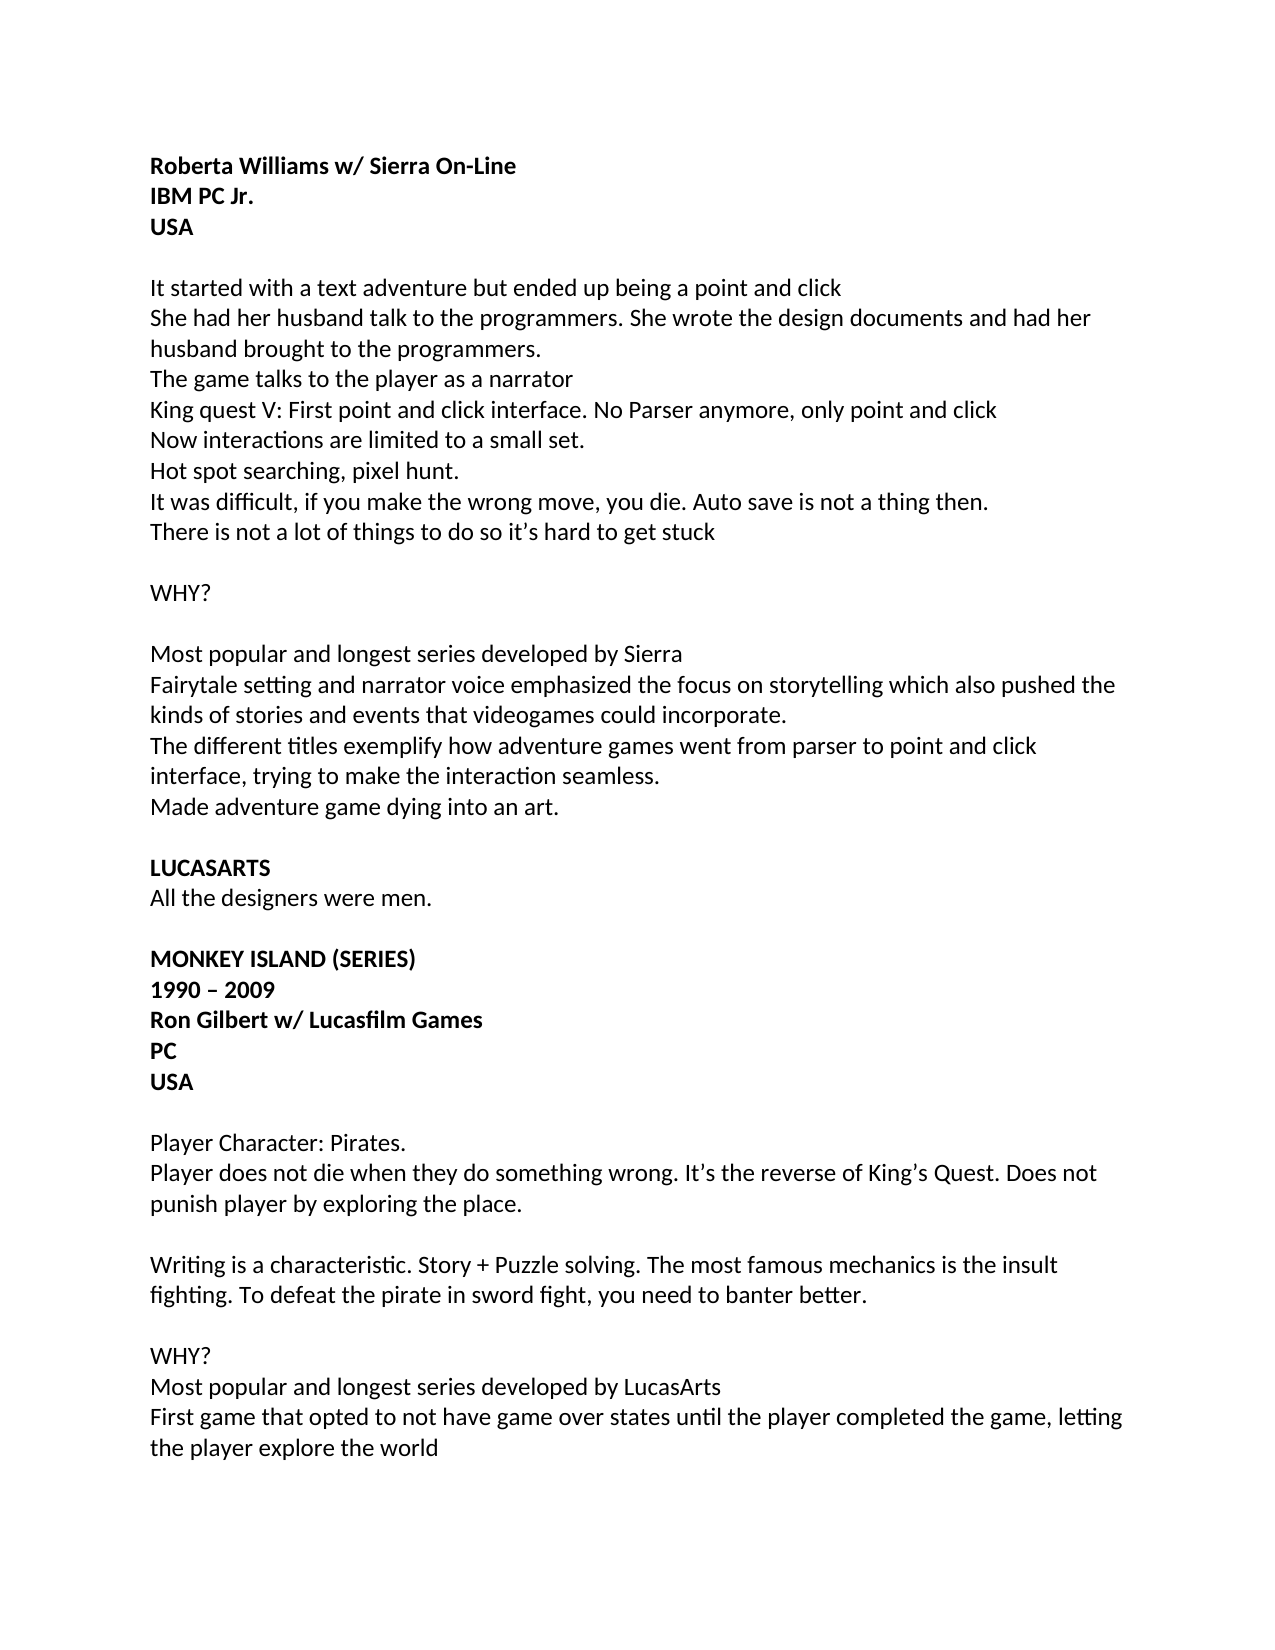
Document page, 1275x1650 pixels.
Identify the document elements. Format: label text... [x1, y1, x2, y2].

text It was difficult, if you make the wrong move, you die. Auto save is not a thing then. [150, 486, 1125, 516]
text It started with a text adventure but ended up being a point and click [150, 272, 1125, 303]
text PC [150, 1035, 1125, 1066]
text Made adventure game dying into an art. [150, 791, 1125, 821]
text There is not a lot of things to do so it’s hard to get stuck [150, 516, 1125, 547]
text Player does not die when they do something wrong. It’s the reverse of King’s Quest. Does not punish player by exploring the place. [150, 1157, 1125, 1218]
text All the designers were men. [150, 882, 1125, 913]
text USA [150, 211, 1125, 242]
text MONKEY ISLAND (SERIES) [150, 943, 1125, 974]
text Roberta Williams w/ Sierra On-Line [150, 150, 1125, 181]
text 1990 – 2009 [150, 974, 1125, 1004]
text Player Character: Pirates. [150, 1127, 1125, 1157]
text Fairytale setting and narrator voice emphasized the focus on storytelling which also pushed the kinds of stories and events that videogames could incorporate. [150, 669, 1125, 730]
text LUCASARTS [150, 852, 1125, 882]
text First game that opted to not have game over states until the player completed the game, letting the player explore the world [150, 1401, 1125, 1462]
text King quest V: First point and click interface. No Parser anymore, only point and click [150, 394, 1125, 425]
text She had her husband talk to the programmers. She wrote the design documents and had her husband brought to the programmers. [150, 303, 1125, 364]
text Most popular and longest series developed by LucasArts [150, 1371, 1125, 1401]
text WHY? [150, 577, 1125, 608]
text WHY? [150, 1340, 1125, 1371]
text The game talks to the player as a narrator [150, 364, 1125, 394]
text USA [150, 1066, 1125, 1096]
text Writing is a characteristic. Story + Puzzle solving. The most famous mechanics is the insult fighting. To defeat the pirate in sword fight, you need to banter better. [150, 1249, 1125, 1310]
text IBM PC Jr. [150, 181, 1125, 211]
text The different titles exemplify how adventure games went from parser to point and click interface, trying to make the interaction seamless. [150, 730, 1125, 791]
text Most popular and longest series developed by Sierra [150, 638, 1125, 669]
text Now interactions are limited to a small set. [150, 425, 1125, 455]
text Hot spot searching, pixel hunt. [150, 455, 1125, 486]
text Ron Gilbert w/ Lucasfilm Games [150, 1004, 1125, 1035]
